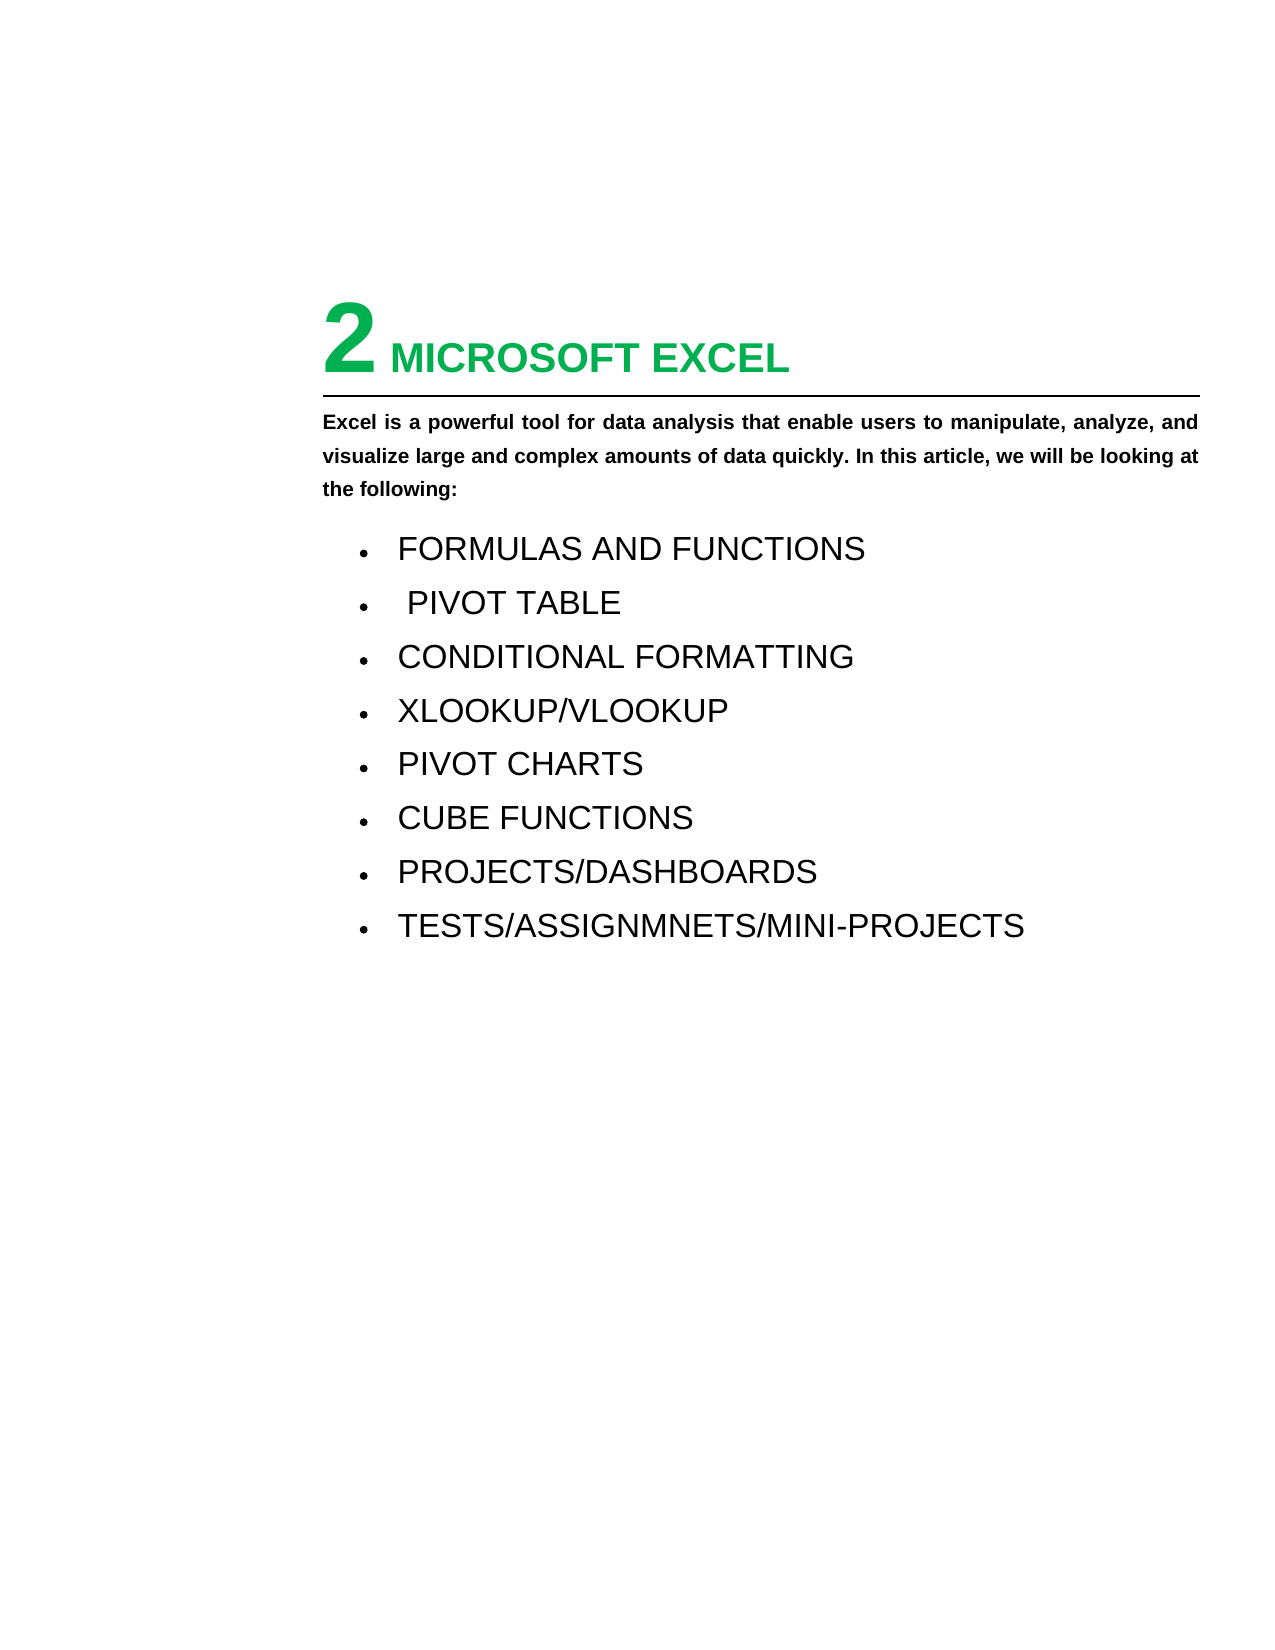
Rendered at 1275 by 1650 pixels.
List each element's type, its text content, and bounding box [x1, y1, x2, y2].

list FORMULAS AND FUNCTIONS [360, 529, 1200, 568]
list PROJECTS/DASHBOARDS [360, 852, 1200, 890]
list PIVOT CHARTS [360, 744, 1200, 783]
list CONDITIONAL FORMATTING [360, 637, 1200, 675]
text Excel is a powerful tool for data analysis that enable users to manipulate, analyze, and visualize large and complex amounts of data quickly. In this article, we will be looking at the following: [322, 410, 1200, 501]
list CUBE FUNCTIONS [360, 798, 1200, 837]
subtitle 2 MICROSOFT EXCEL [322, 278, 1200, 397]
list XLOOKUP/VLOOKUP [360, 691, 1200, 729]
list TESTS/ASSIGNMNETS/MINI-PROJECTS [360, 906, 1200, 944]
list PIVOT TABLE [360, 583, 1200, 622]
